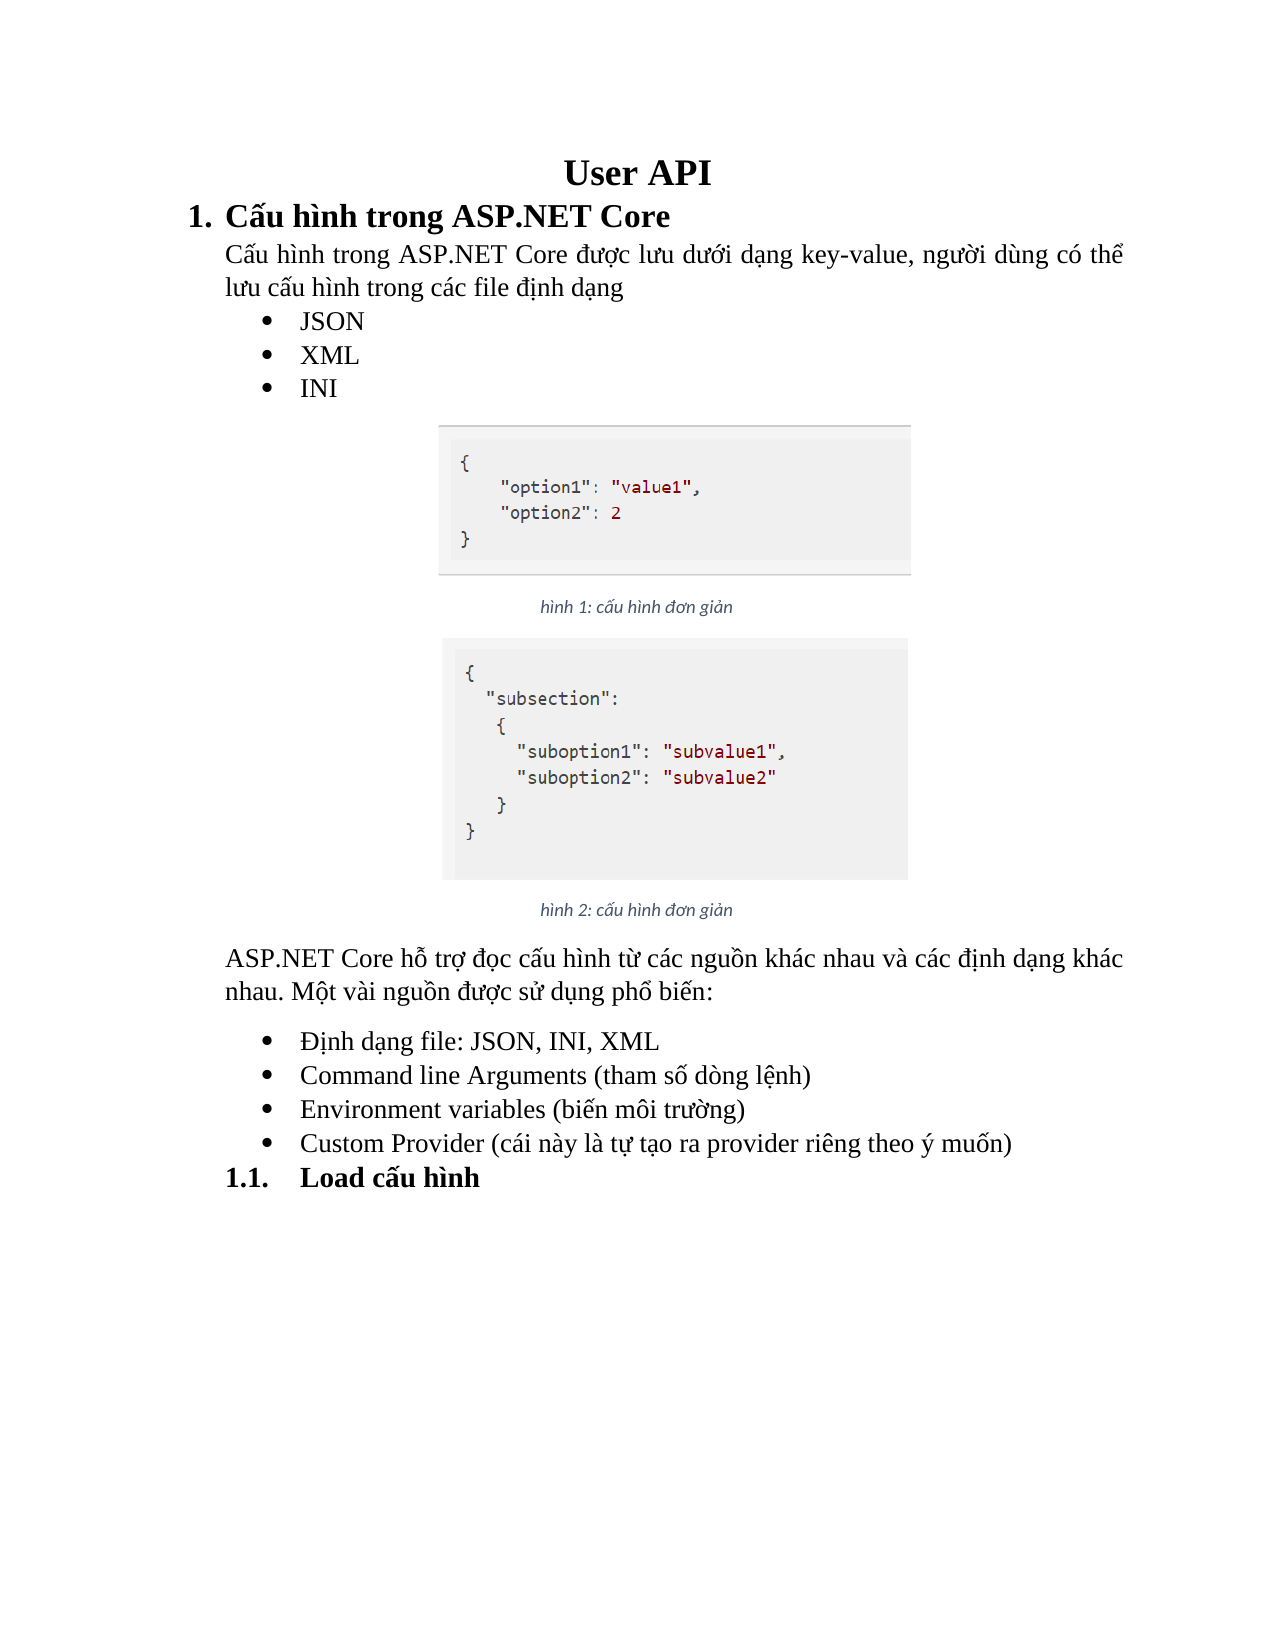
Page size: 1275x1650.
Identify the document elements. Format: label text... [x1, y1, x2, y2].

list XML [262, 339, 1125, 370]
text hình 1: cấu hình đơn giản [150, 595, 1125, 618]
list JSON [262, 305, 1125, 336]
picture [442, 638, 908, 880]
list Cấu hình trong ASP.NET Core [187, 197, 1125, 235]
subtitle User API [150, 150, 1125, 193]
list Command line Arguments (tham số dòng lệnh) [262, 1059, 1125, 1091]
list Custom Provider (cái này là tự tạo ra provider riêng theo ý muốn) [262, 1127, 1125, 1158]
list Load cấu hình [225, 1161, 1125, 1194]
list Environment variables (biến môi trường) [262, 1093, 1125, 1124]
text hình 2: cấu hình đơn giản [150, 898, 1125, 921]
list Cấu hình trong ASP.NET Core được lưu dưới dạng key-value, người dùng có thể lưu cấu hình trong các file định dạng [225, 238, 1125, 303]
list INI [262, 372, 1125, 404]
text ASP.NET Core hỗ trợ đọc cấu hình từ các nguồn khác nhau và các định dạng khác nhau. Một vài nguồn được sử dụng phổ biến: [225, 942, 1125, 1006]
picture [438, 422, 912, 576]
list Định dạng file: JSON, INI, XML [262, 1026, 1125, 1057]
